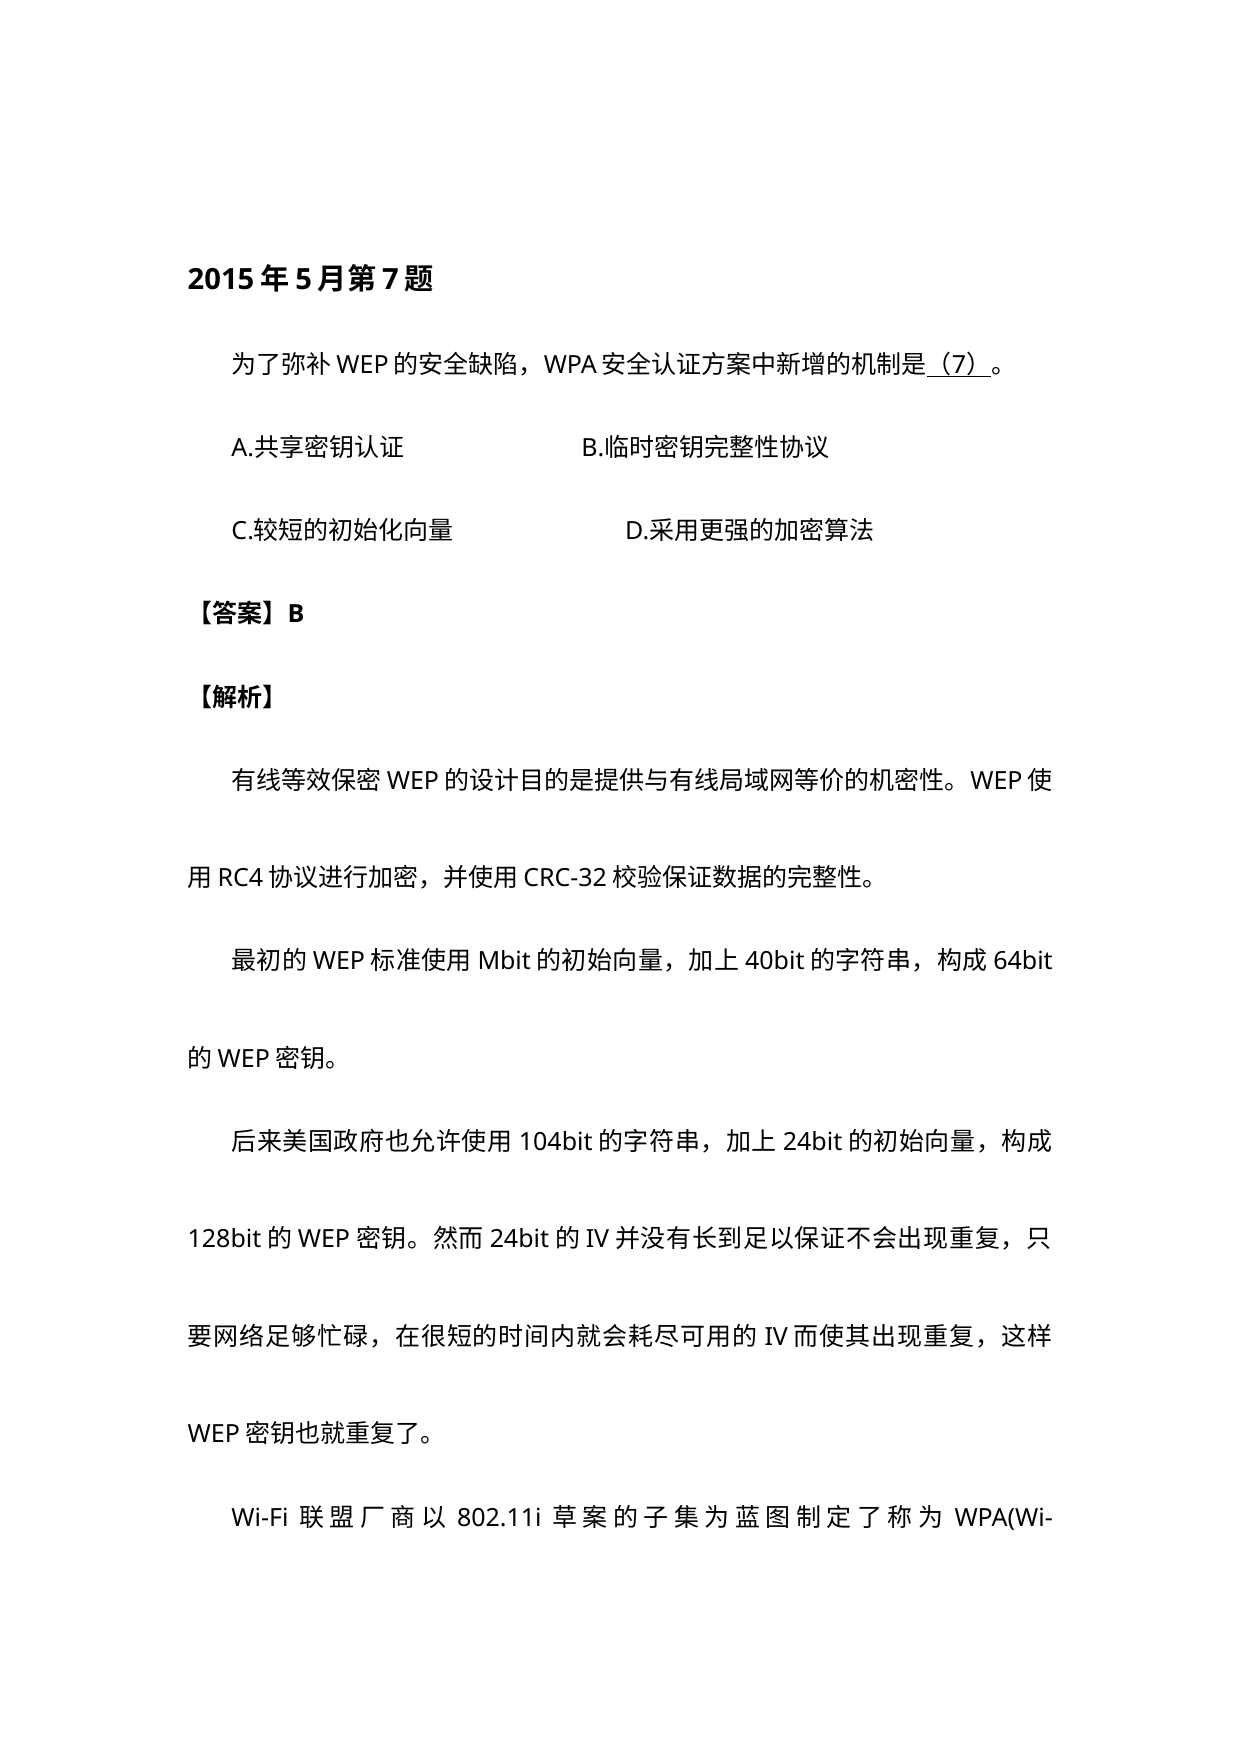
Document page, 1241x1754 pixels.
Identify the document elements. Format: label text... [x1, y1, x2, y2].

text 有线等效保密WEP的设计目的是提供与有线局域网等价的机密性。WEP使用RC4协议进行加密，并使用CRC-32校验保证数据的完整性。 [187, 746, 1053, 908]
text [187, 1483, 1053, 1548]
text A.共享密钥认证 B.临时密钥完整性协议 [187, 413, 1053, 478]
text 后来美国政府也允许使用104bit的字符串，加上24bit的初始向量，构成128bit的WEP密钥。然而24bit的IV并没有长到足以保证不会出现重复，只要网络足够忙碌，在很短的时间内就会耗尽可用的IV而使其出现重复，这样WEP密钥也就重复了。 [187, 1107, 1053, 1464]
text 【答案】B [187, 579, 1053, 644]
text 2015年5月第7题 [187, 244, 1053, 309]
text 最初的WEP标准使用Mbit的初始向量，加上40bit的字符串，构成64bit的WEP密钥。 [187, 926, 1053, 1089]
text 【解析】 [187, 663, 1053, 728]
text 为了弥补WEP的安全缺陷，WPA安全认证方案中新增的机制是（7）。 [187, 330, 1053, 395]
text C.较短的初始化向量 D.采用更强的加密算法 [187, 496, 1053, 561]
